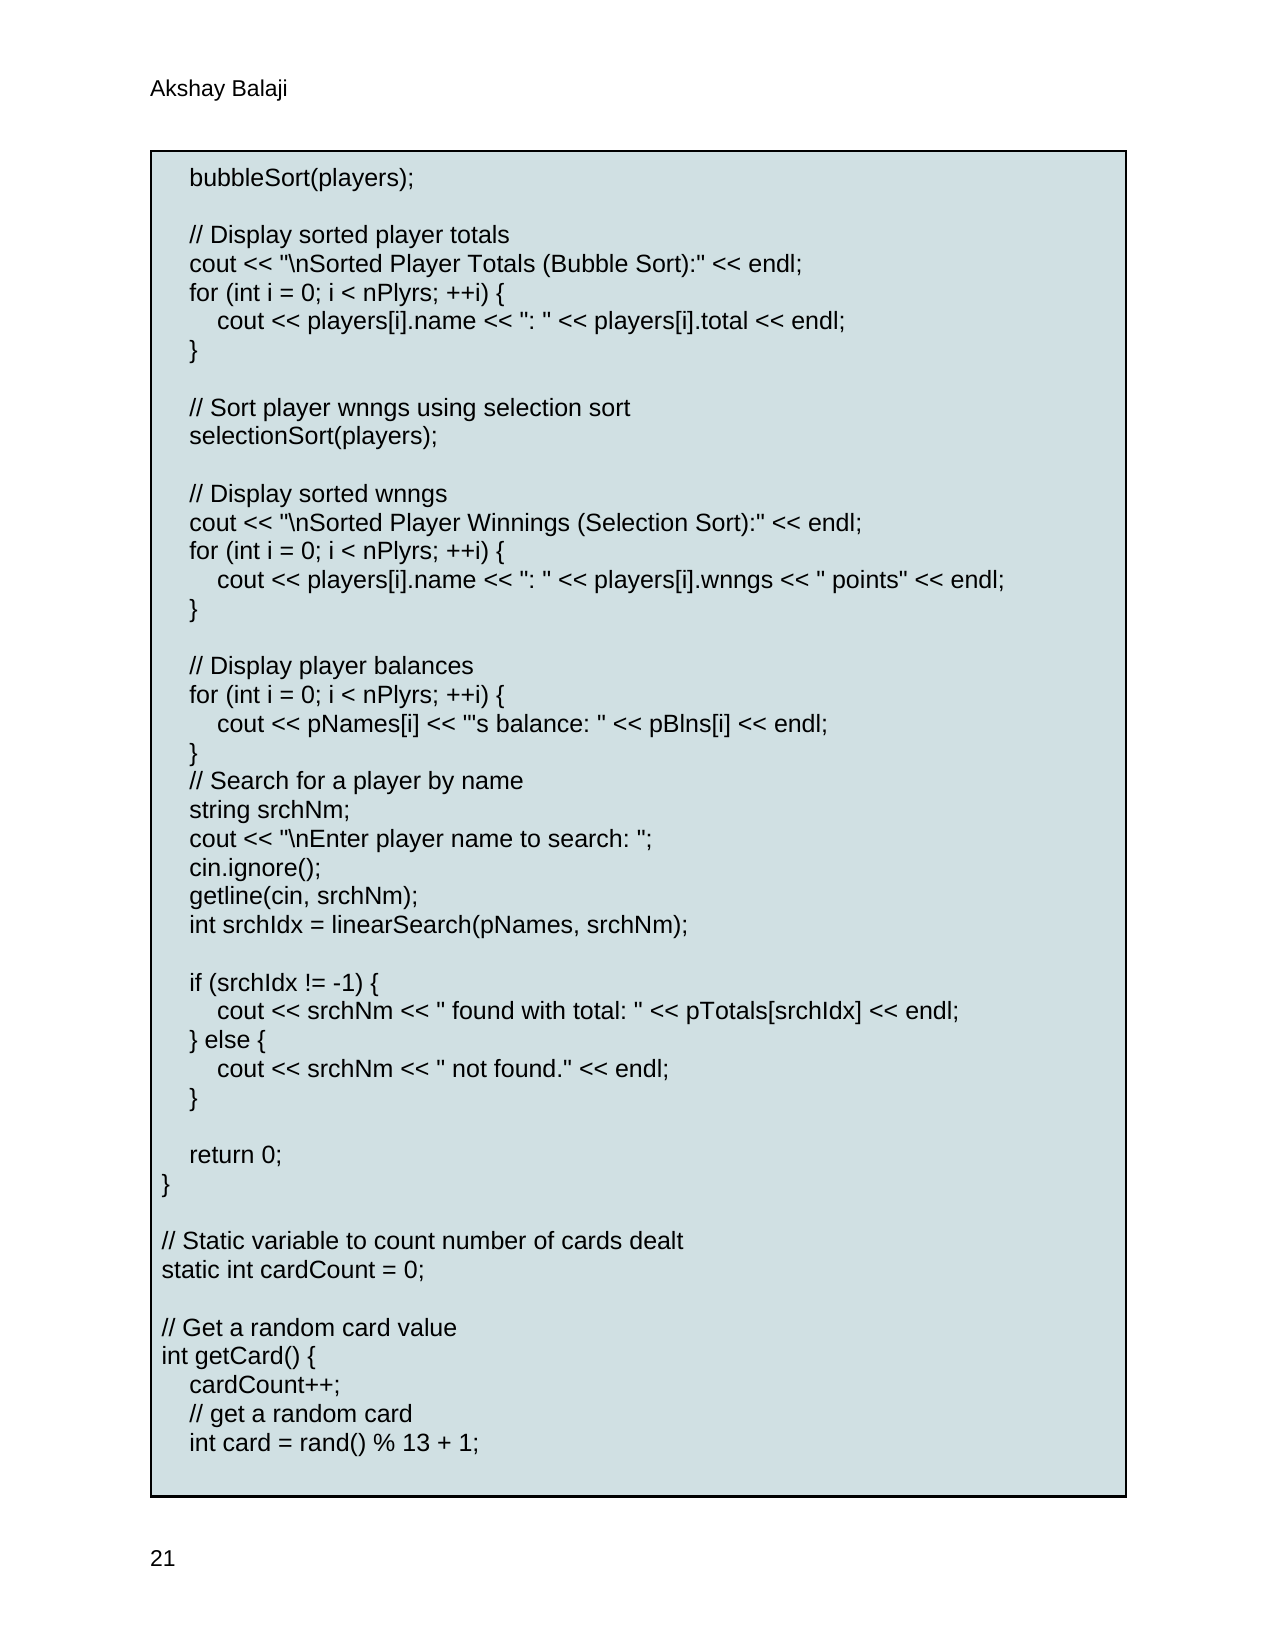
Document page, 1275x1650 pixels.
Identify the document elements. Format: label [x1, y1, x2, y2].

table_header [152, 152, 1125, 1495]
